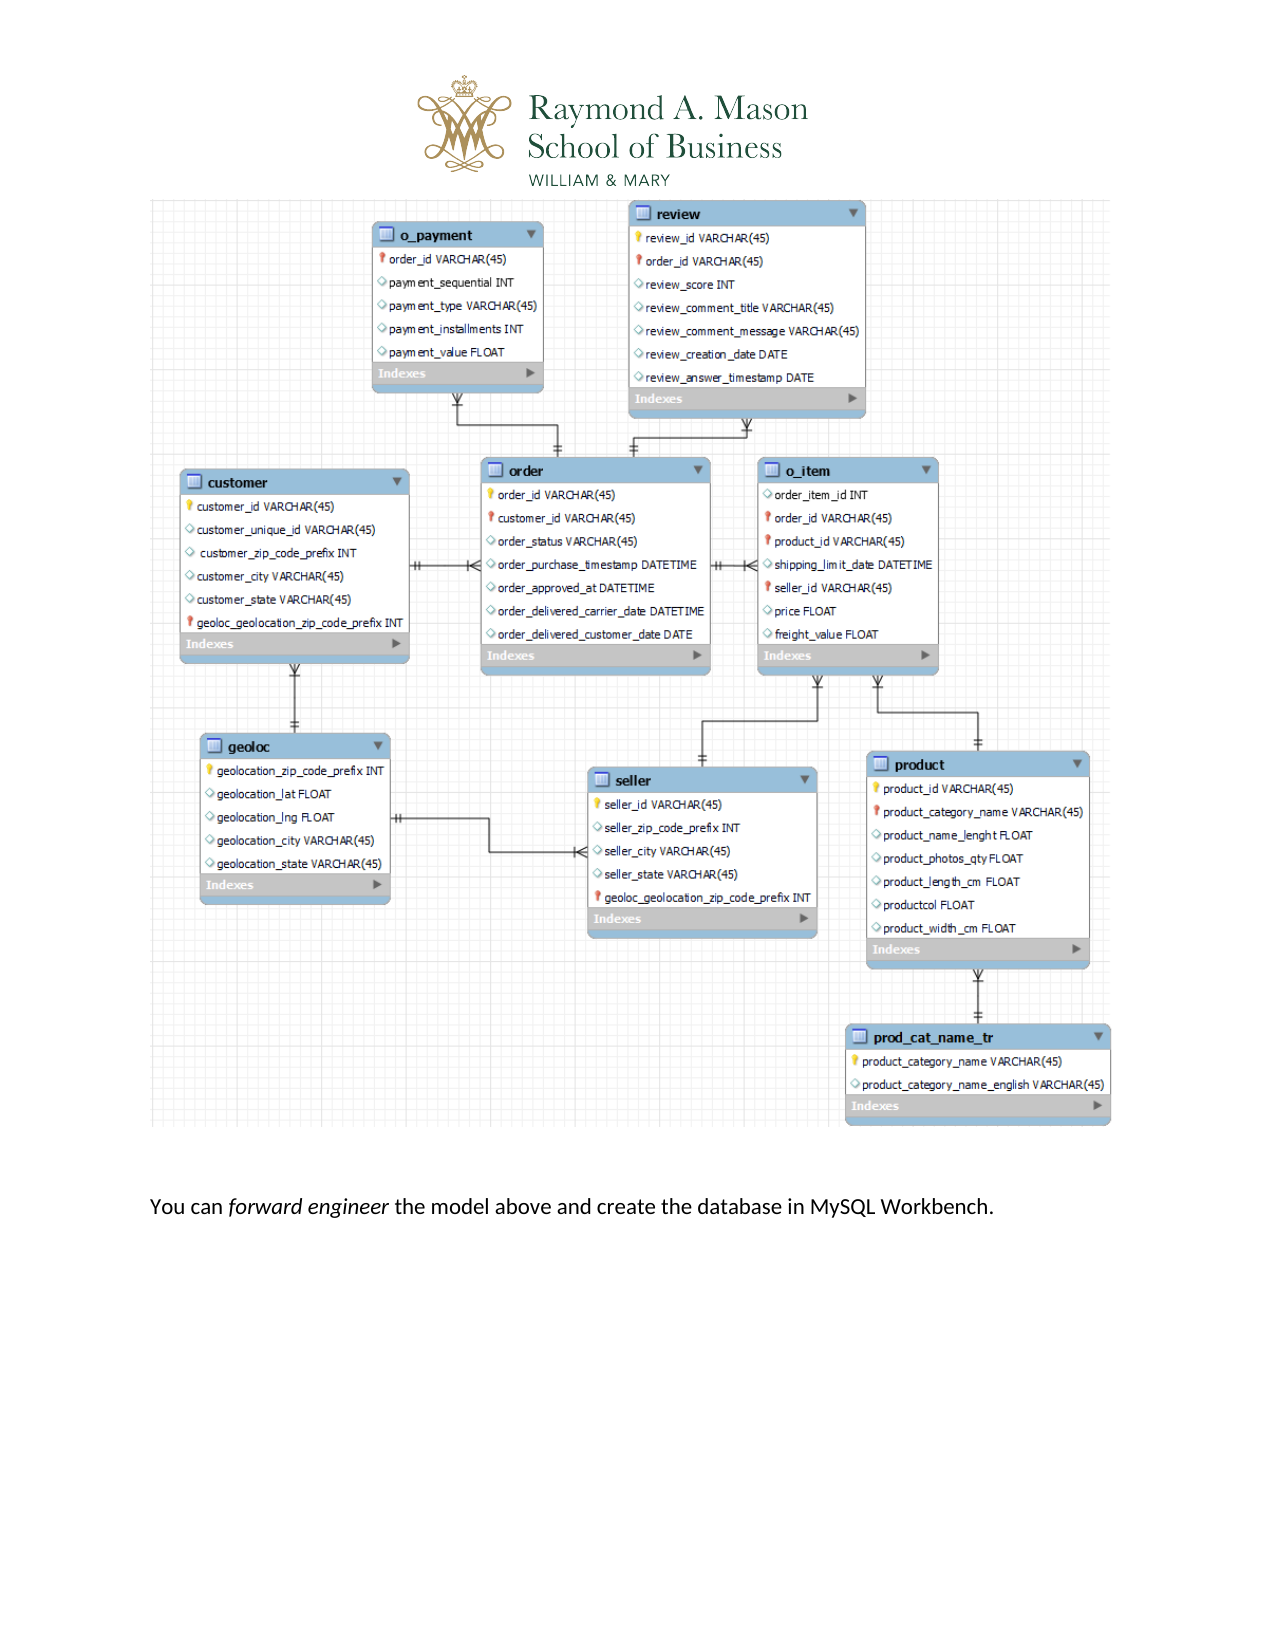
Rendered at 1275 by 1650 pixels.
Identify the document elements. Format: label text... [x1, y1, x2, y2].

picture [417, 75, 808, 186]
picture [150, 199, 1125, 1127]
text You can forward engineer the model above and create the database in MySQL Workbench. [150, 1192, 1125, 1220]
